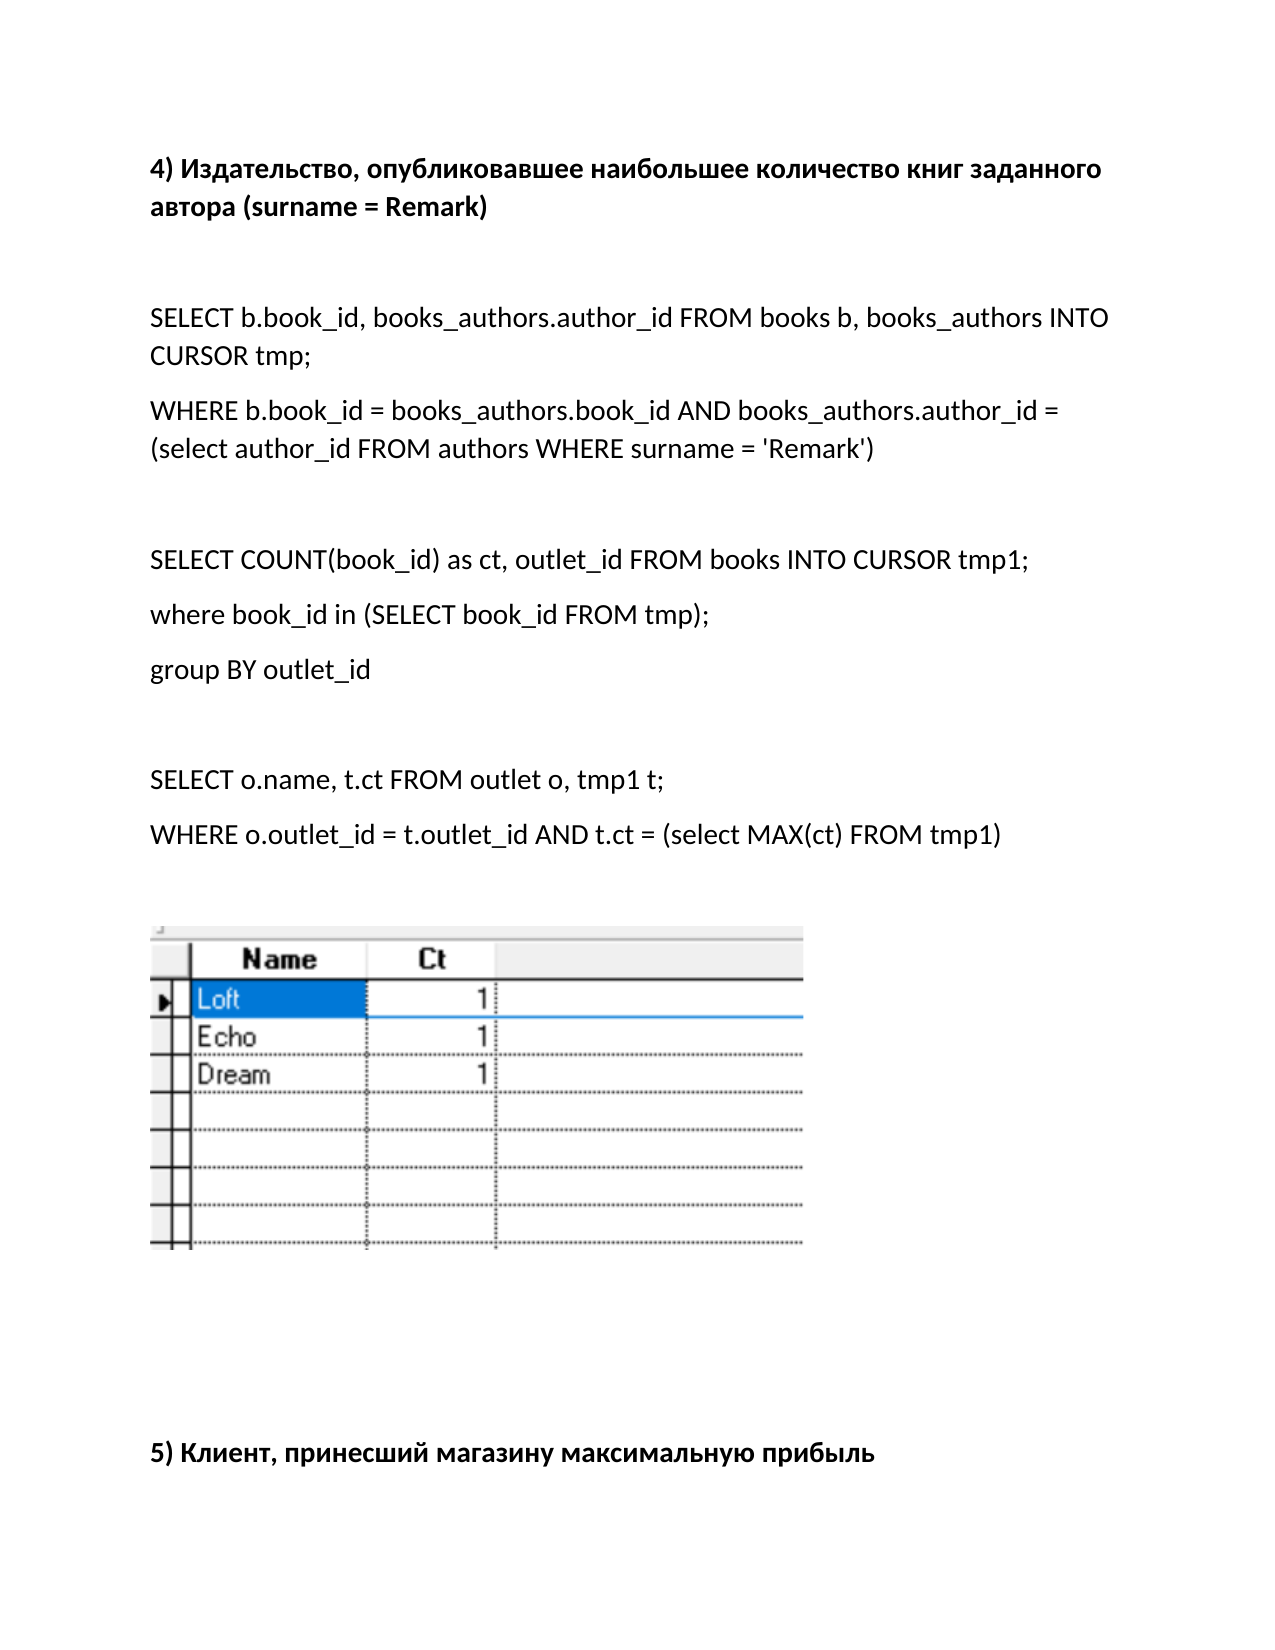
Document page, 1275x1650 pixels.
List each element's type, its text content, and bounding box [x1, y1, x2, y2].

text 5) Клиент, принесший магазину максимальную прибыль [150, 1434, 1125, 1470]
text SELECT COUNT(book_id) as ct, outlet_id FROM books INTO CURSOR tmp1; [150, 541, 1125, 576]
picture [150, 926, 804, 1250]
text WHERE o.outlet_id = t.outlet_id AND t.ct = (select MAX(ct) FROM tmp1) [150, 816, 1125, 852]
text SELECT o.name, t.ct FROM outlet o, tmp1 t; [150, 761, 1125, 797]
text where book_id in (SELECT book_id FROM tmp); [150, 596, 1125, 632]
text WHERE b.book_id = books_authors.book_id AND books_authors.author_id = (select author_id FROM authors WHERE surname = 'Remark') [150, 392, 1125, 466]
text 4) Издательство, опубликовавшее наибольшее количество книг заданного автора (surname = Remark) [150, 150, 1125, 224]
text SELECT b.book_id, books_authors.author_id FROM books b, books_authors INTO CURSOR tmp; [150, 299, 1125, 373]
text group BY outlet_id [150, 651, 1125, 687]
